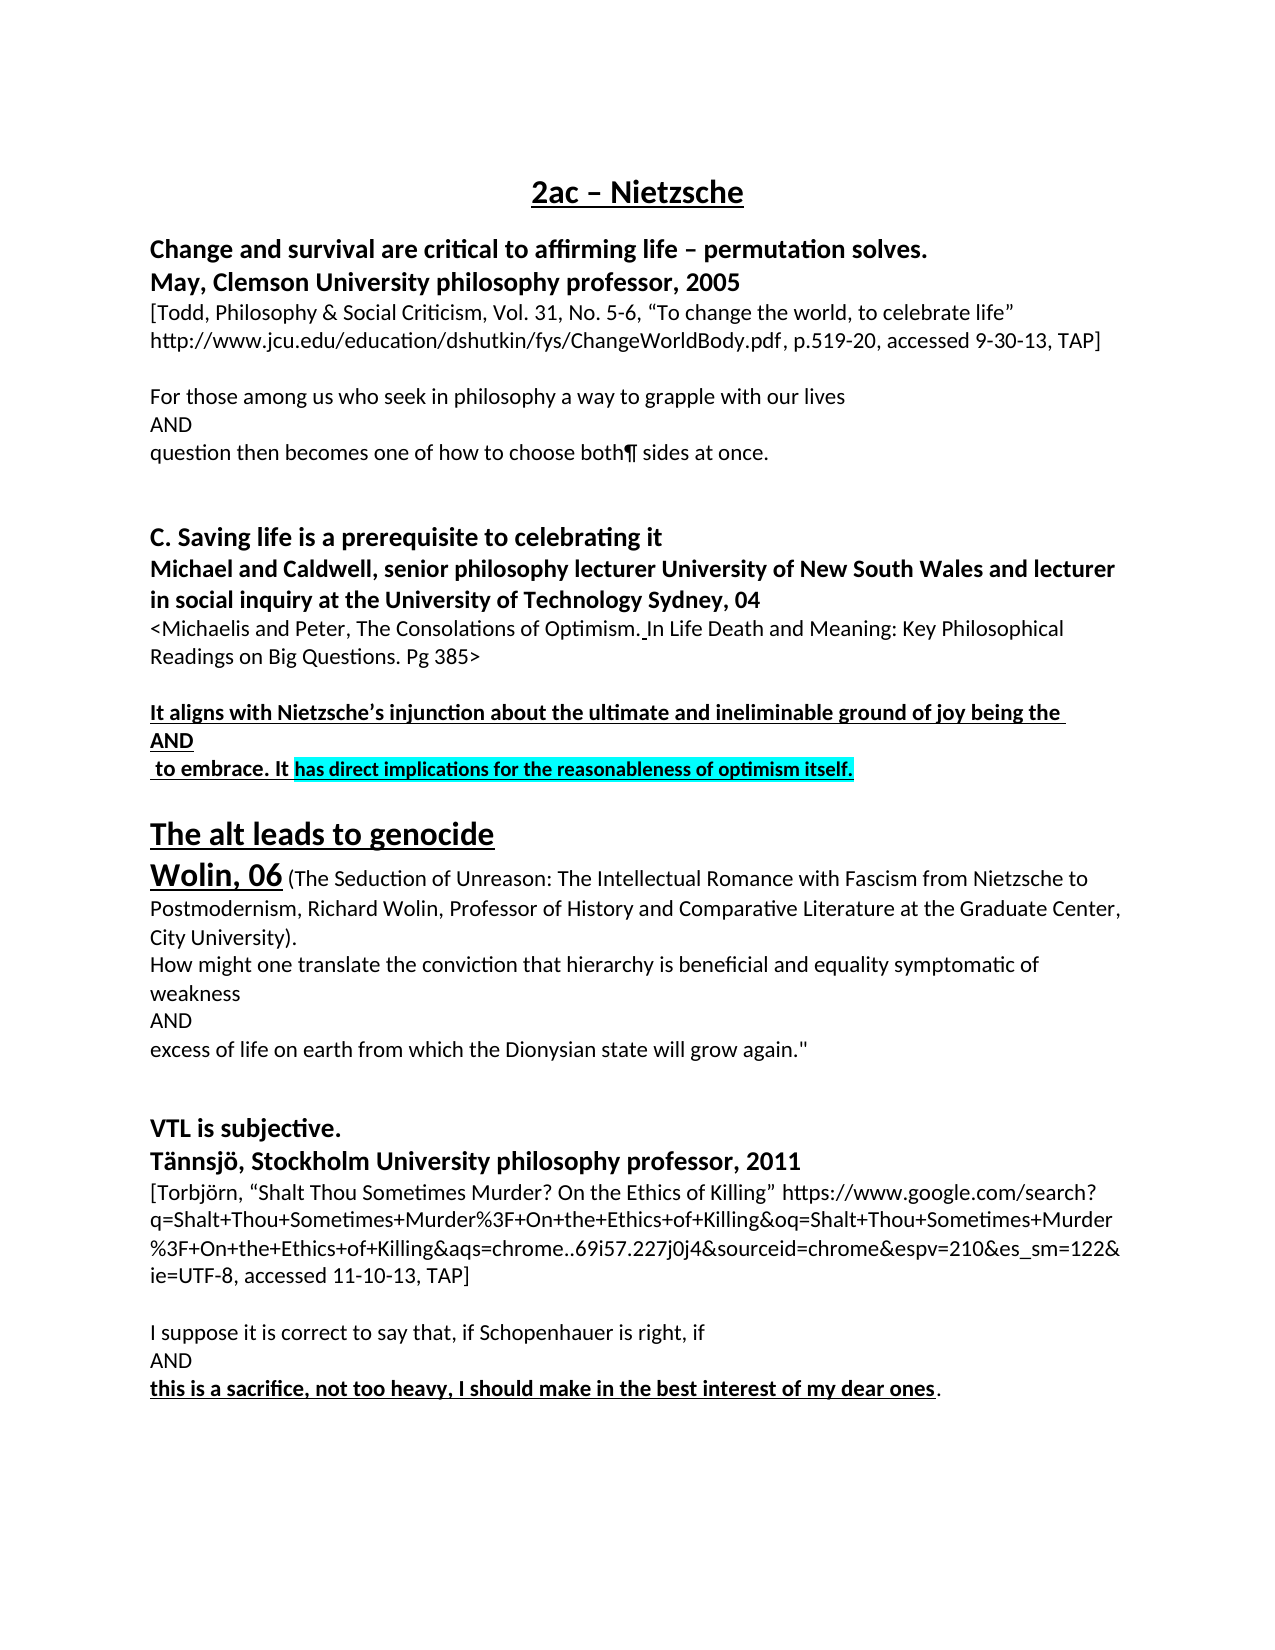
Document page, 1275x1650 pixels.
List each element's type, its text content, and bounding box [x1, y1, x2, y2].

text AND [150, 1007, 1125, 1035]
subtitle Change and survival are critical to affirming life – permutation solves. [150, 232, 1125, 265]
text this is a sacrifice, not too heavy, I should make in the best interest of my dear ones. [150, 1374, 1125, 1402]
text question then becomes one of how to choose both¶ sides at once. [150, 438, 1125, 467]
text <Michaelis and Peter, The Consolations of Optimism. In Life Death and Meaning: Key Philosophical Readings on Big Questions. Pg 385> [150, 614, 1125, 671]
text [Todd, Philosophy & Social Criticism, Vol. 31, No. 5-6, “To change the world, to celebrate life” http://www.jcu.edu/education/dshutkin/fys/ChangeWorldBody.pdf, p.519-20, accessed 9-30-13, TAP] [150, 298, 1125, 354]
text I suppose it is correct to say that, if Schopenhauer is right, if [150, 1318, 1125, 1346]
subtitle VTL is subjective. [150, 1112, 1125, 1144]
text Michael and Caldwell, senior philosophy lecturer University of New South Wales and lecturer in social inquiry at the University of Technology Sydney, 04 [150, 553, 1125, 614]
text excess of life on earth from which the Dionysian state will grow again." [150, 1035, 1125, 1063]
text May, Clemson University philosophy professor, 2005 [150, 265, 1125, 298]
text to embrace. It has direct implications for the reasonableness of optimism itself. [150, 754, 1095, 783]
text The alt leads to genocide [150, 813, 1125, 854]
text For those among us who seek in philosophy a way to grapple with our lives [150, 382, 1125, 411]
text It aligns with Nietzsche’s injunction about the ultimate and ineliminable ground of joy being the AND [150, 698, 1095, 754]
text [Torbjörn, “Shalt Thou Sometimes Murder? On the Ethics of Killing” https://www.google.com/search?q=Shalt+Thou+Sometimes+Murder%3F+On+the+Ethics+of+Killing&oq=Shalt+Thou+Sometimes+Murder%3F+On+the+Ethics+of+Killing&aqs=chrome..69i57.227j0j4&sourceid=chrome&espv=210&es_sm=122&ie=UTF-8, accessed 11-10-13, TAP] [150, 1178, 1125, 1290]
text Tännsjö, Stockholm University philosophy professor, 2011 [150, 1144, 1125, 1178]
subtitle 2ac – Nietzsche [150, 171, 1125, 212]
text Wolin, 06 (The Seduction of Unreason: The Intellectual Romance with Fascism from Nietzsche to Postmodernism, Richard Wolin, Professor of History and Comparative Literature at the Graduate Center, City University). [150, 854, 1125, 951]
text AND [150, 411, 1125, 438]
subtitle C. Saving life is a prerequisite to celebrating it [150, 520, 1125, 553]
text AND [150, 1346, 1125, 1374]
text How might one translate the conviction that hierarchy is beneficial and equality symptomatic of weakness [150, 951, 1125, 1007]
